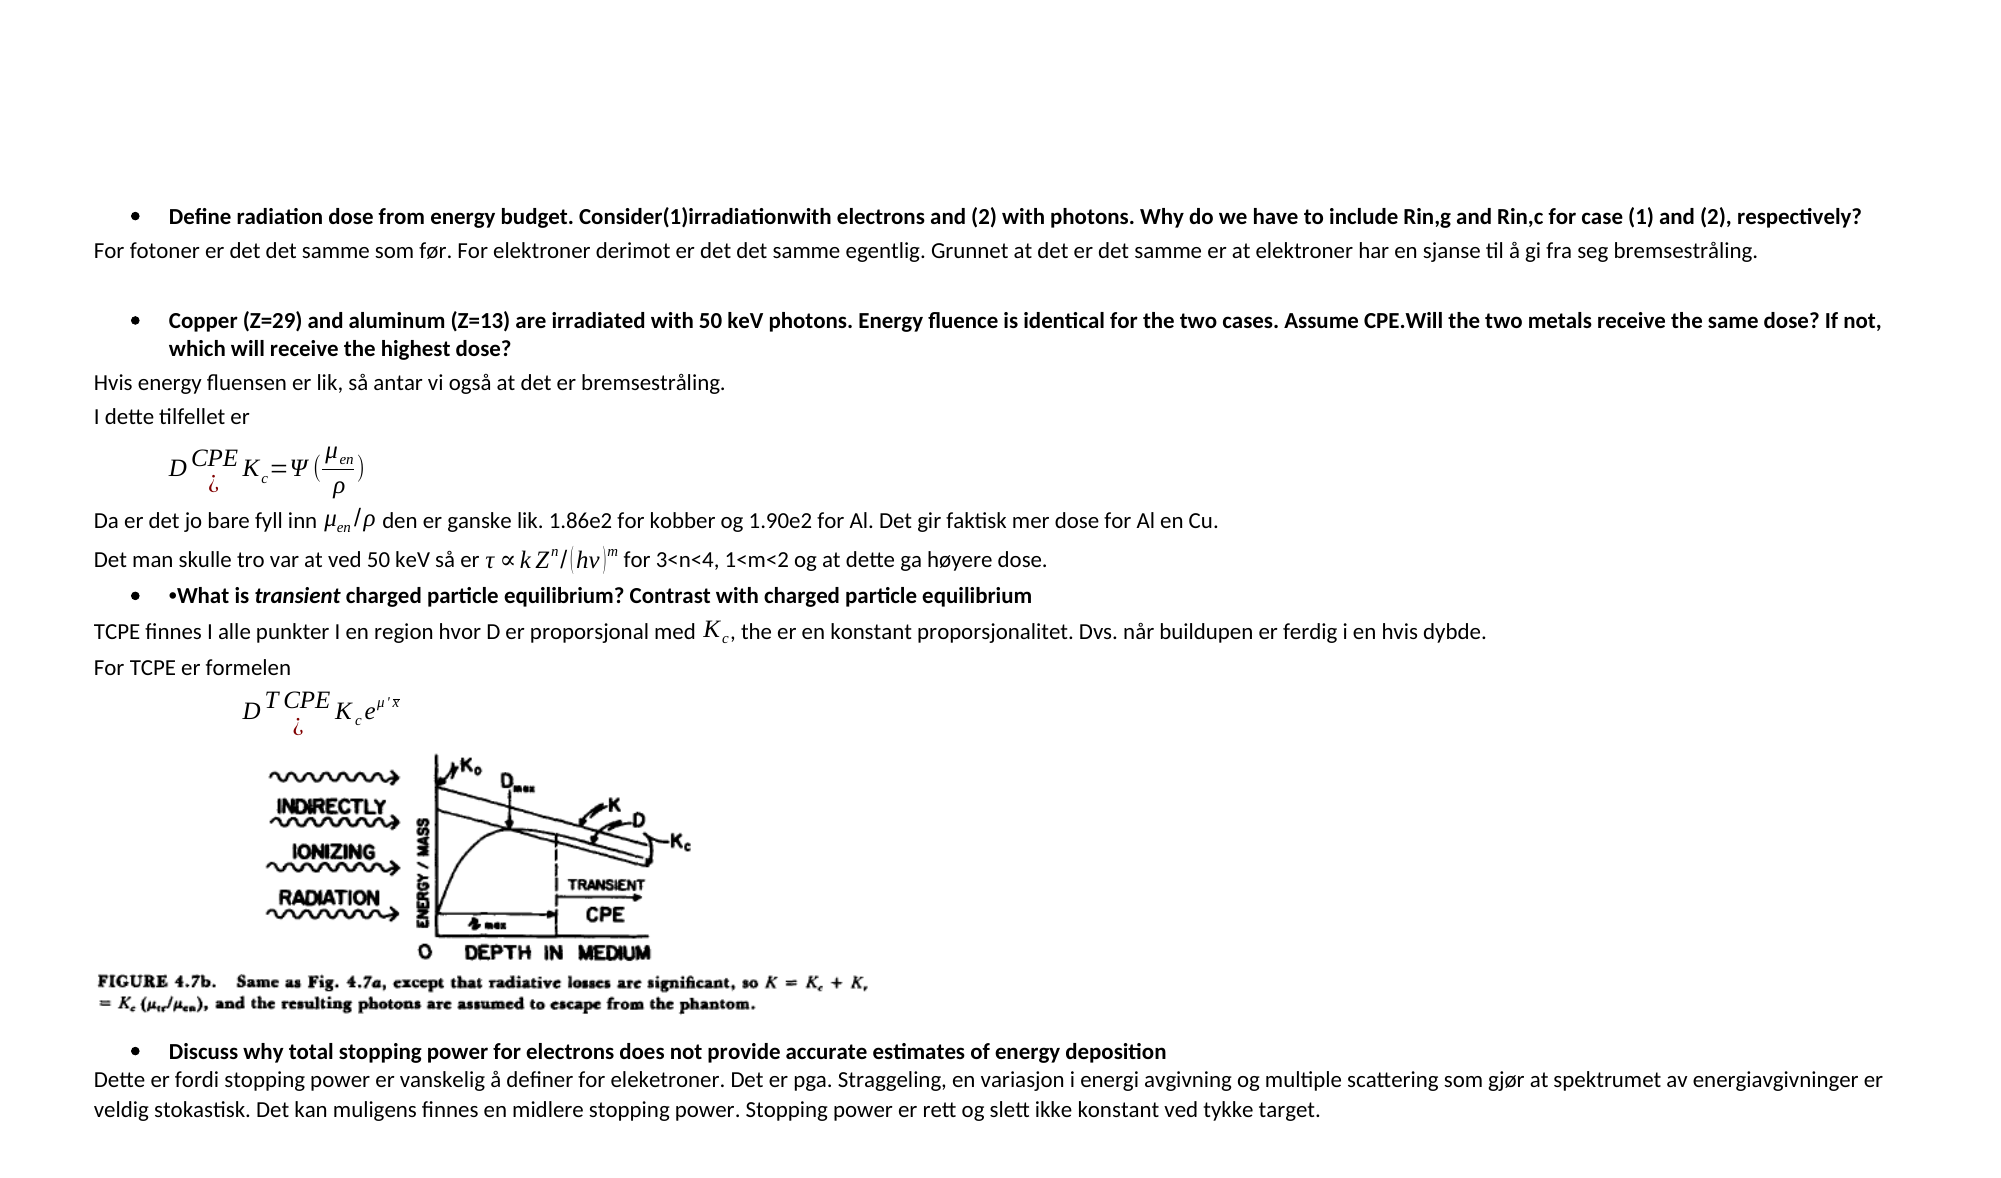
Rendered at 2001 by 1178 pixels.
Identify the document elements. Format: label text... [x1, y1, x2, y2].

list •What is transient charged particle equilibrium? Contrast with charged particle equilibrium [131, 582, 1906, 610]
text I dette tilfellet er [94, 402, 1906, 430]
text Hvis energy fluensen er lik, så antar vi også at det er bremsestråling. [94, 368, 1906, 396]
text Da er det jo bare fyll inn den er ganske lik. 1.86e2 for kobber og 1.90e2 for Al. Det gir faktisk mer dose for Al en Cu. [94, 505, 1906, 536]
text For TCPE er formelen [94, 653, 1906, 681]
text TCPE finnes I alle punkter I en region hvor D er proporsjonal med , the er en konstant proporsjonalitet. Dvs. når buildupen er ferdig i en hvis dybde. [94, 616, 1906, 647]
list Copper (Z=29) and aluminum (Z=13) are irradiated with 50 keV photons. Energy fluence is identical for the two cases. Assume CPE.Will the two metals receive the same dose? If not, which will receive the highest dose? [131, 306, 1906, 362]
text For fotoner er det det samme som før. For elektroner derimot er det det samme egentlig. Grunnet at det er det samme er at elektroner har en sjanse til å gi fra seg bremsestråling. [94, 236, 1906, 264]
list Discuss why total stopping power for electrons does not provide accurate estimates of energy deposition [131, 1037, 1906, 1065]
text Det man skulle tro var at ved 50 keV så er for 3<n<4, 1<m<2 og at dette ga høyere dose. [94, 542, 1906, 576]
picture [93, 742, 918, 1031]
list Define radiation dose from energy budget. Consider(1)irradiationwith electrons and (2) with photons. Why do we have to include Rin,g and Rin,c for case (1) and (2), respectively? [131, 202, 1906, 230]
text Dette er fordi stopping power er vanskelig å definer for eleketroner. Det er pga. Straggeling, en variasjon i energi avgivning og multiple scattering som gjør at spektrumet av energiavgivninger er veldig stokastisk. Det kan muligens finnes en midlere stopping power. Stopping power er rett og slett ikke konstant ved tykke target. [94, 1065, 1906, 1123]
